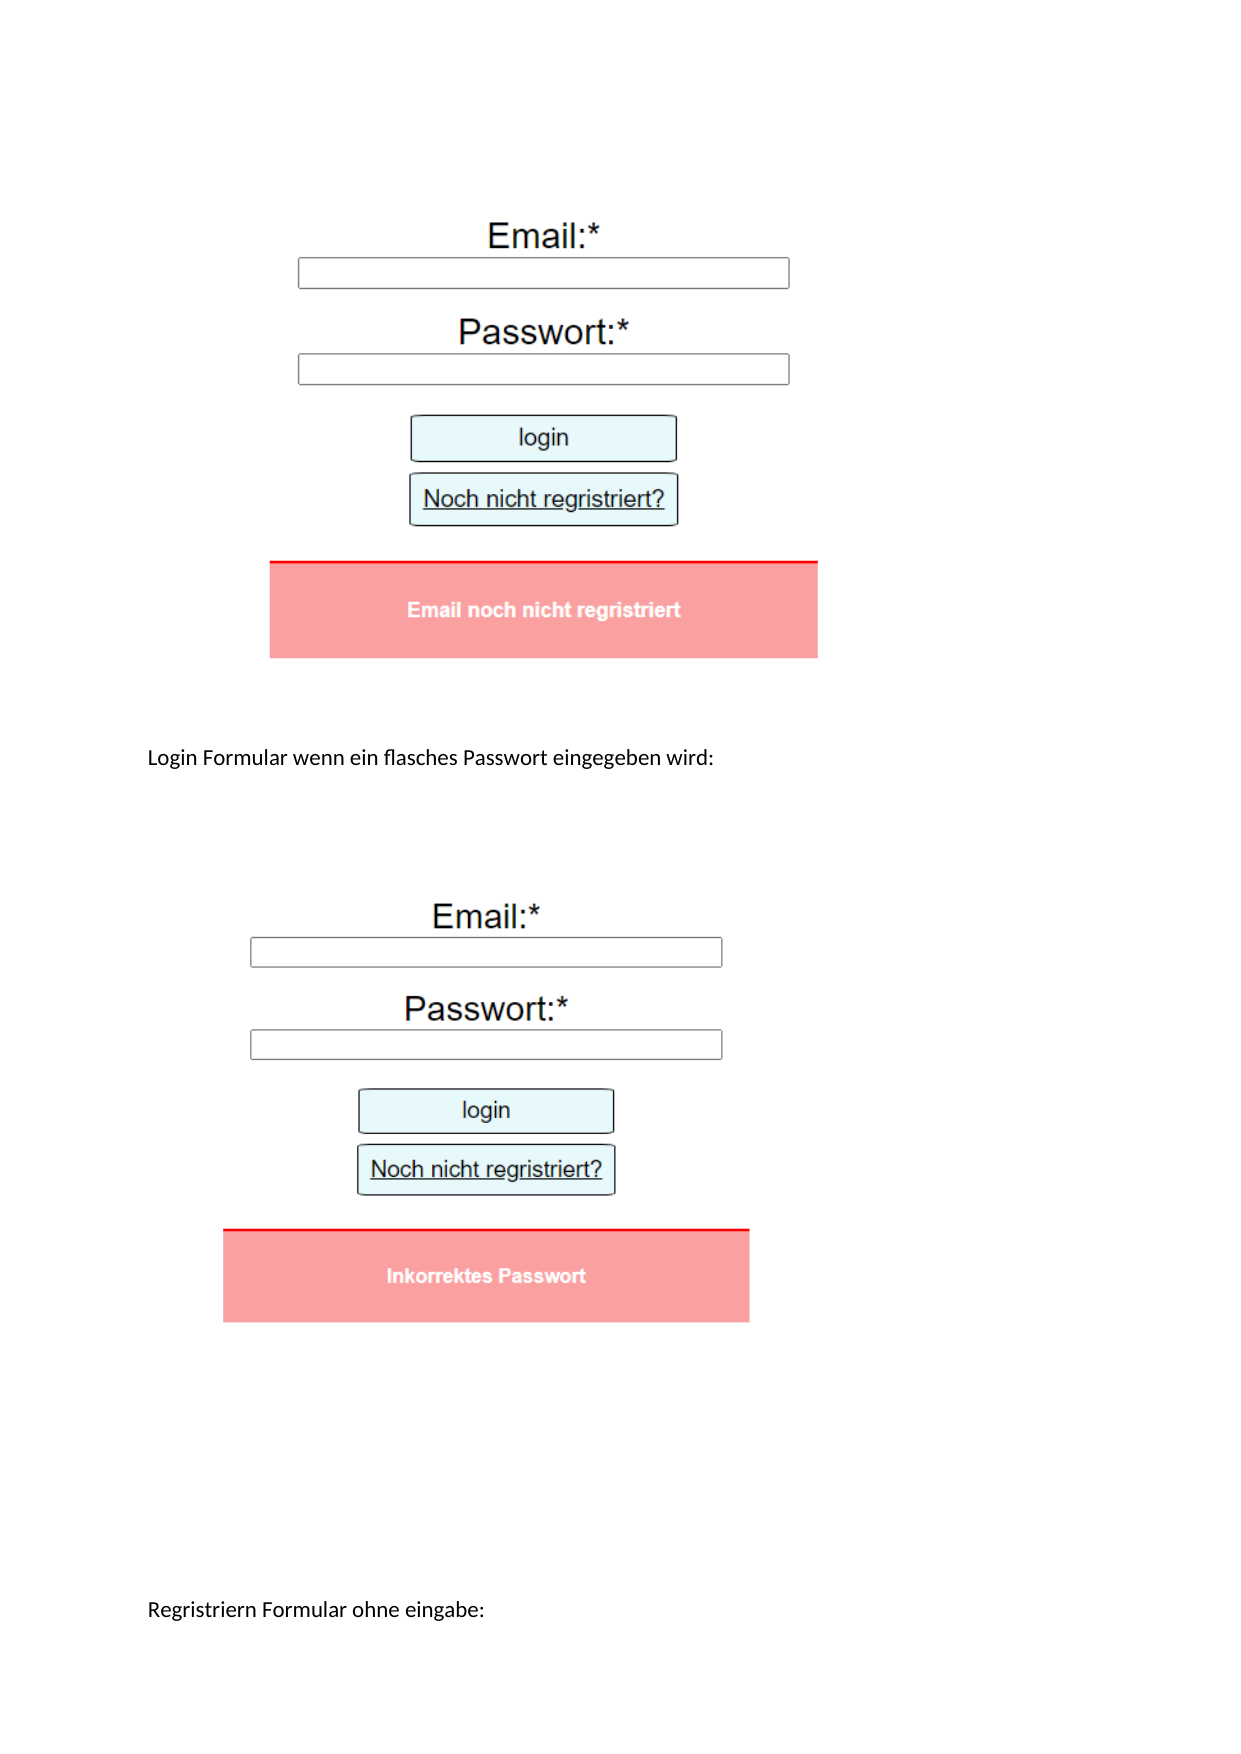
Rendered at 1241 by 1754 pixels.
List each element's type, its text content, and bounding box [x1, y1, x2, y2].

picture [147, 836, 832, 1389]
text Login Formular wenn ein flasches Passwort eingegeben wird: [148, 743, 1093, 771]
picture [147, 147, 923, 725]
text Regristriern Formular ohne eingabe: [148, 1595, 1093, 1623]
